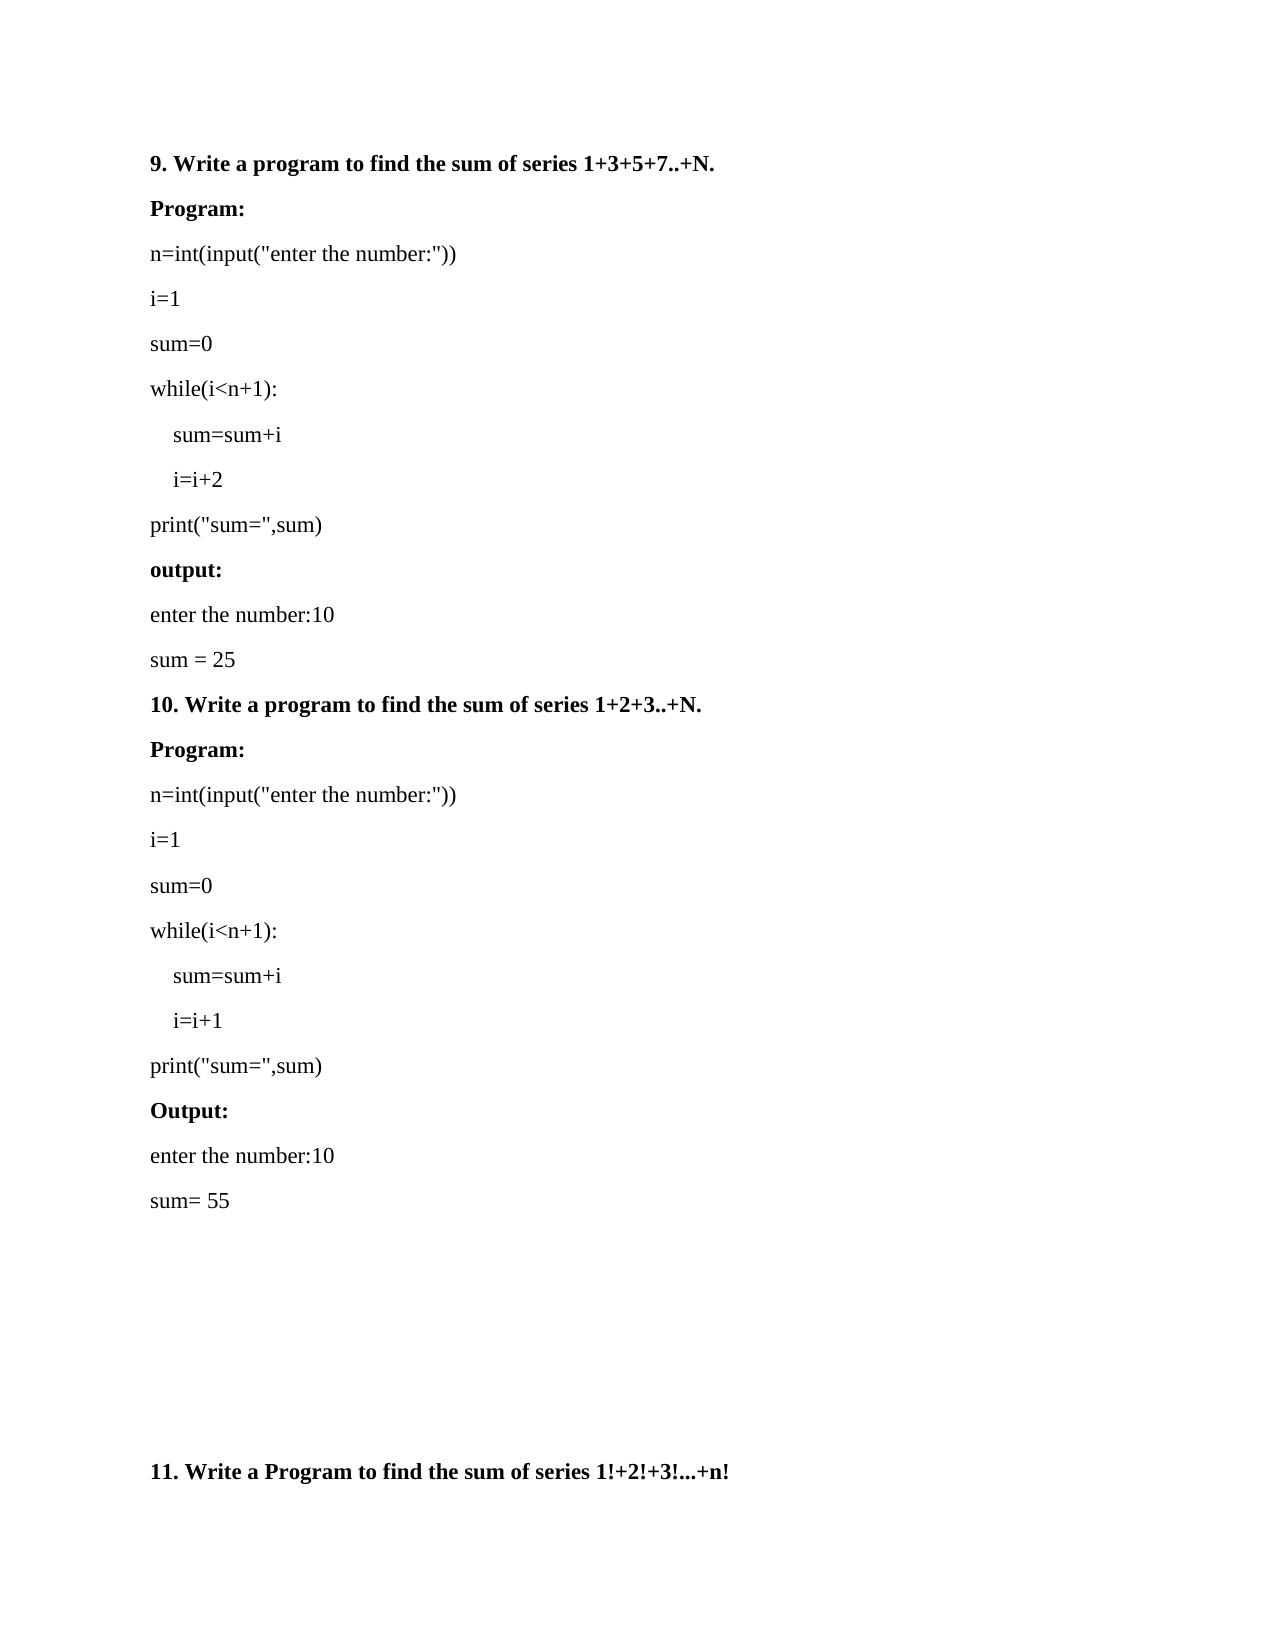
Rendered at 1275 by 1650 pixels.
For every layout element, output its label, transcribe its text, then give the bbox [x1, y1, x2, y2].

text print("sum=",sum) [150, 511, 1125, 537]
text print("sum=",sum) [150, 1052, 1125, 1078]
text 9. Write a program to find the sum of series 1+3+5+7..+N. [150, 150, 1125, 176]
text sum=sum+i [150, 962, 1125, 988]
text output: [150, 556, 1125, 582]
text i=i+1 [150, 1007, 1125, 1033]
text n=int(input("enter the number:")) [150, 240, 1125, 267]
text sum=0 [150, 330, 1125, 357]
text i=i+2 [150, 466, 1125, 492]
text while(i<n+1): [150, 917, 1125, 943]
text i=1 [150, 285, 1125, 312]
text sum = 25 [150, 646, 1125, 672]
text sum=0 [150, 872, 1125, 898]
text 11. Write a Program to find the sum of series 1!+2!+3!...+n! [150, 1458, 1125, 1484]
text sum=sum+i [150, 421, 1125, 447]
text n=int(input("enter the number:")) [150, 781, 1125, 808]
text enter the number:10 [150, 601, 1125, 627]
text Output: [150, 1097, 1125, 1123]
text Program: [150, 195, 1125, 221]
text i=1 [150, 827, 1125, 853]
text 10. Write a program to find the sum of series 1+2+3..+N. [150, 691, 1125, 718]
text while(i<n+1): [150, 376, 1125, 402]
text enter the number:10 [150, 1142, 1125, 1169]
text sum= 55 [150, 1187, 1125, 1214]
text Program: [150, 736, 1125, 763]
